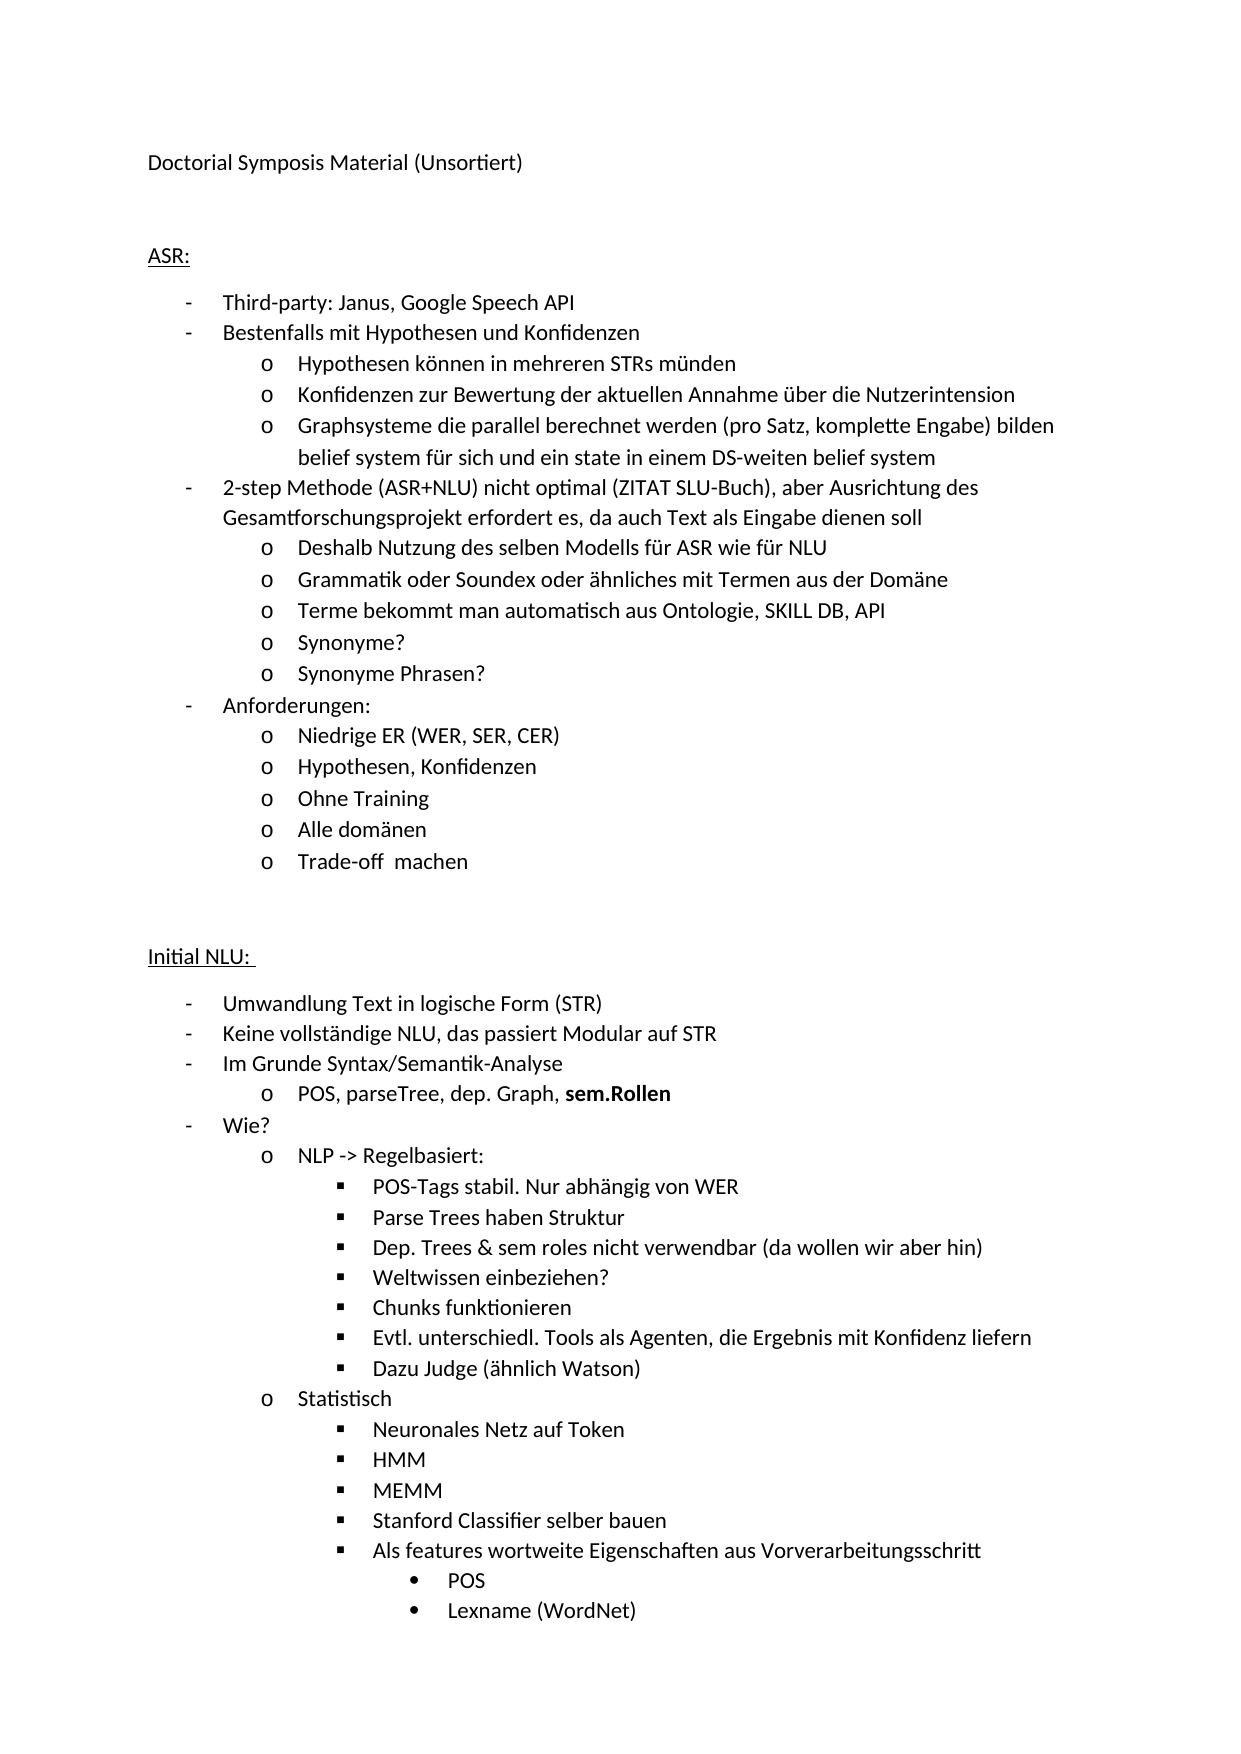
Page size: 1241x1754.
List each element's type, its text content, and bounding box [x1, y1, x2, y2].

list Im Grunde Syntax/Semantik-Analyse [185, 1049, 1093, 1077]
list POS [410, 1566, 1093, 1594]
list Deshalb Nutzung des selben Modells für ASR wie für NLU [260, 533, 1093, 563]
list HMM [335, 1446, 1093, 1474]
list Trade-off machen [260, 847, 1093, 876]
list POS, parseTree, dep. Graph, sem.Rollen [260, 1079, 1093, 1108]
text Doctorial Symposis Material (Unsortiert) [148, 148, 1093, 176]
list Grammatik oder Soundex oder ähnliches mit Termen aus der Domäne [260, 565, 1093, 594]
list Weltwissen einbeziehen? [335, 1263, 1093, 1291]
list Evtl. unterschiedl. Tools als Agenten, die Ergebnis mit Konfidenz liefern [335, 1323, 1093, 1352]
list Parse Trees haben Struktur [335, 1203, 1093, 1231]
list MEMM [335, 1476, 1093, 1504]
list Lexname (WordNet) [410, 1597, 1093, 1625]
list Niedrige ER (WER, SER, CER) [260, 721, 1093, 750]
list Dep. Trees & sem roles nicht verwendbar (da wollen wir aber hin) [335, 1233, 1093, 1261]
list Hypothesen, Konfidenzen [260, 752, 1093, 782]
list Umwandlung Text in logische Form (STR) [185, 989, 1093, 1017]
list Neuronales Netz auf Token [335, 1415, 1093, 1443]
list Stanford Classifier selber bauen [335, 1506, 1093, 1534]
list 2-step Methode (ASR+NLU) nicht optimal (ZITAT SLU-Buch), aber Ausrichtung des Gesamtforschungsprojekt erfordert es, da auch Text als Eingabe dienen soll [185, 473, 1093, 531]
list Keine vollständige NLU, das passiert Modular auf STR [185, 1019, 1093, 1047]
list Bestenfalls mit Hypothesen und Konfidenzen [185, 318, 1093, 346]
list POS-Tags stabil. Nur abhängig von WER [335, 1172, 1093, 1201]
list Konfidenzen zur Bewertung der aktuellen Annahme über die Nutzerintension [260, 380, 1093, 409]
text Initial NLU: [148, 942, 1093, 970]
list Hypothesen können in mehreren STRs münden [260, 349, 1093, 378]
list Alle domänen [260, 815, 1093, 844]
list Anforderungen: [185, 691, 1093, 719]
list Ohne Training [260, 784, 1093, 813]
list Dazu Judge (ähnlich Watson) [335, 1354, 1093, 1382]
list NLP -> Regelbasiert: [260, 1141, 1093, 1170]
list Als features wortweite Eigenschaften aus Vorverarbeitungsschritt [335, 1536, 1093, 1564]
list Graphsysteme die parallel berechnet werden (pro Satz, komplette Engabe) bilden belief system für sich und ein state in einem DS-weiten belief system [260, 412, 1093, 471]
list Terme bekommt man automatisch aus Ontologie, SKILL DB, API [260, 596, 1093, 626]
list Third-party: Janus, Google Speech API [185, 288, 1093, 316]
list Synonyme? [260, 628, 1093, 657]
text ASR: [148, 241, 1093, 269]
list Statistisch [260, 1384, 1093, 1413]
list Chunks funktionieren [335, 1293, 1093, 1321]
list Synonyme Phrasen? [260, 659, 1093, 688]
list Wie? [185, 1111, 1093, 1139]
